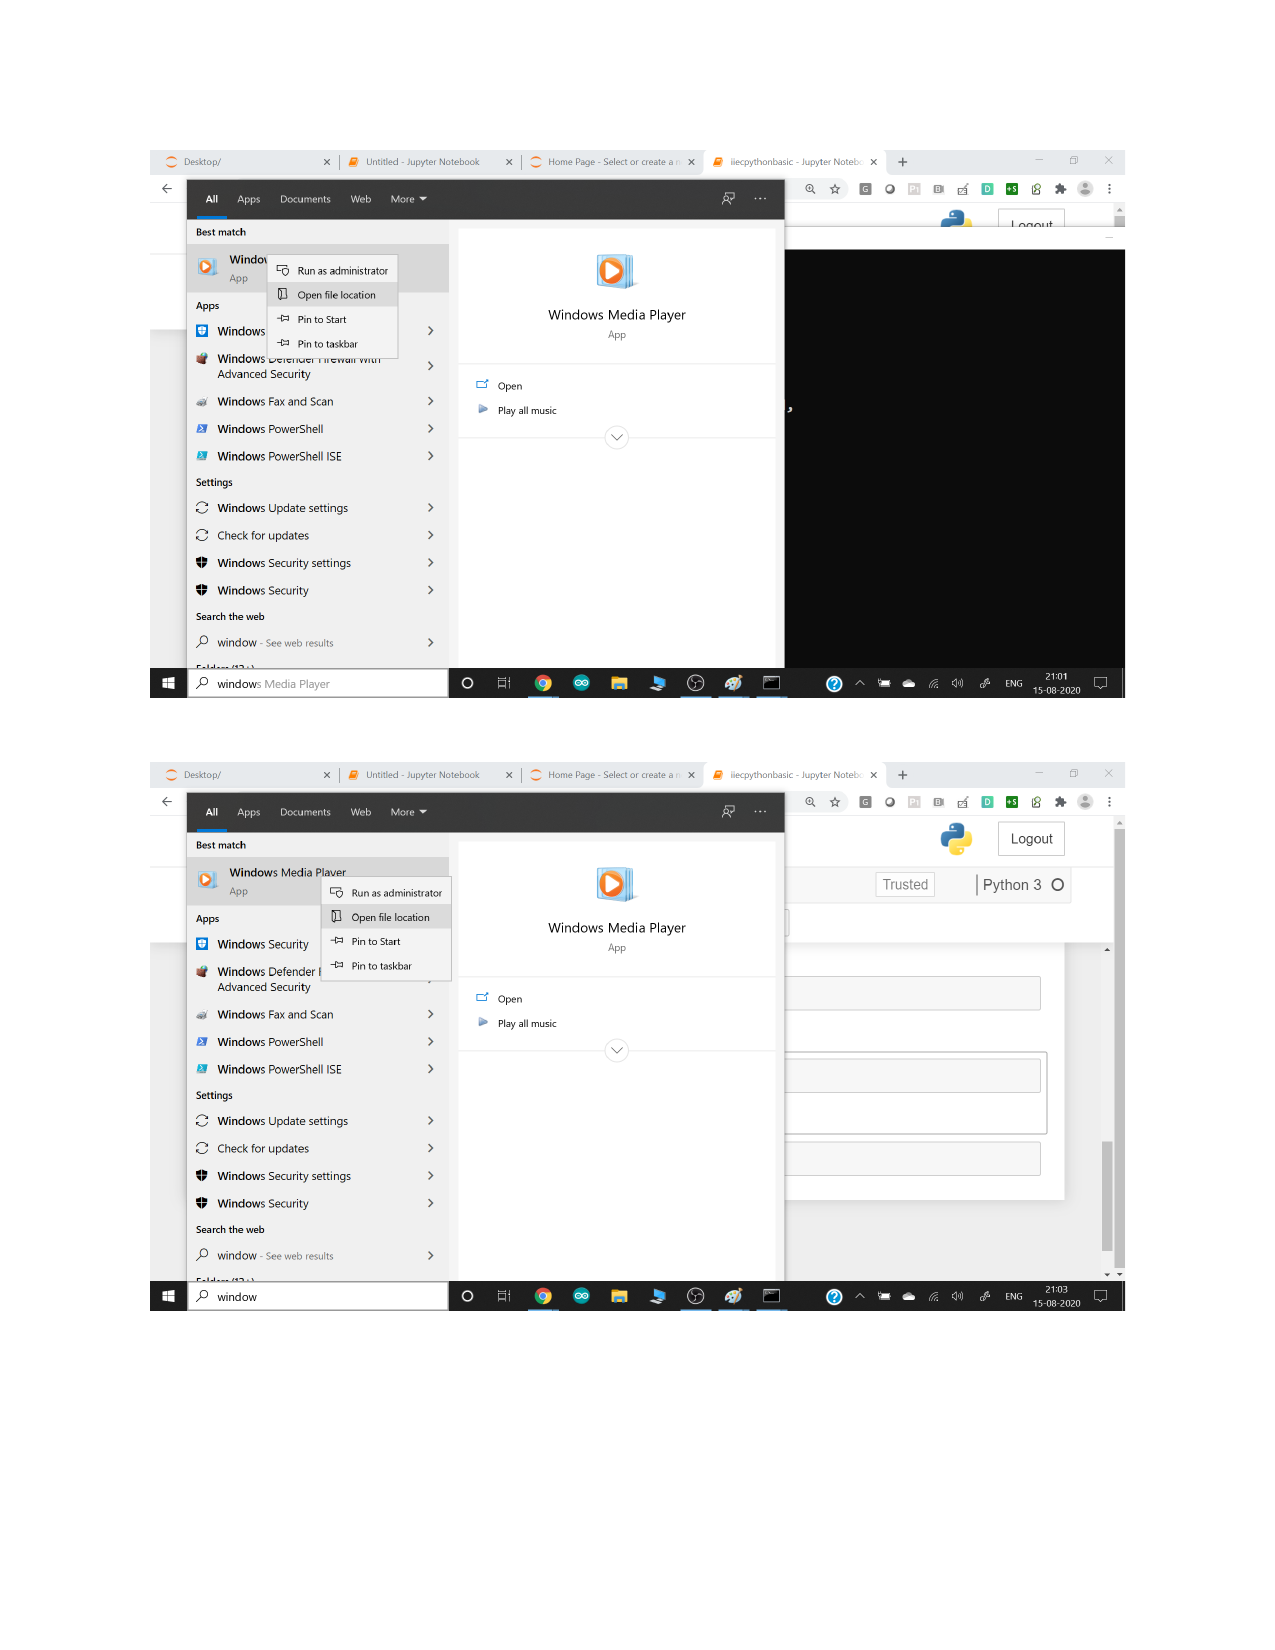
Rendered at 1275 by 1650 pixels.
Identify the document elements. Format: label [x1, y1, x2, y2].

picture [150, 762, 1125, 1311]
picture [150, 150, 1125, 698]
